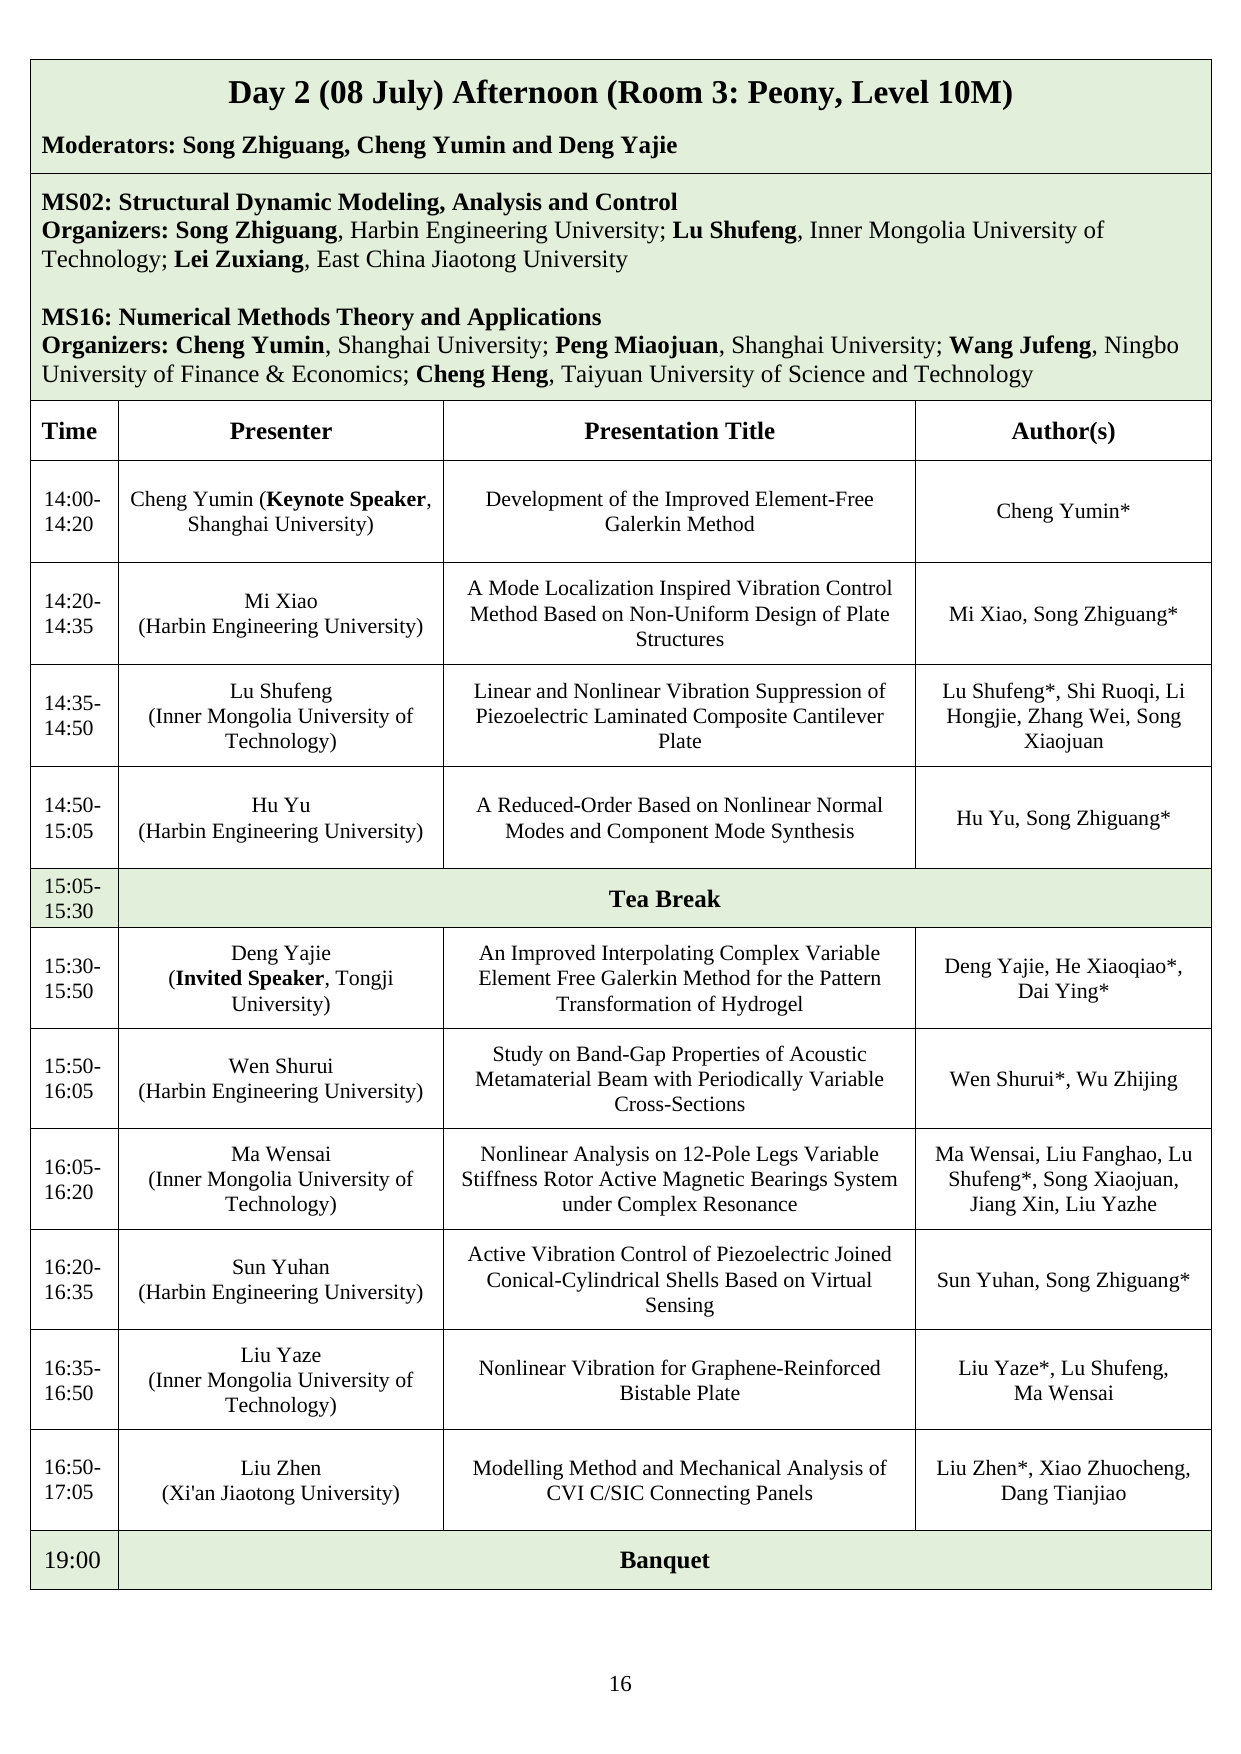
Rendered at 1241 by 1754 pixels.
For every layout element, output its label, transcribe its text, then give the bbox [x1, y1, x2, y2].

table_cell MS02: Structural Dynamic Modeling, Analysis and Control Organizers: Song Zhiguang, Harbin Engineering University; Lu Shufeng, Inner Mongolia University of Technology; Lei Zuxiang, East China Jiaotong University MS16: Numerical Methods Theory and Applications Organizers: Cheng Yumin, Shanghai University; Peng Miaojuan, Shanghai University; Wang Jufeng, Ningbo University of Finance & Economics; Cheng Heng, Taiyuan University of Science and Technology [31, 174, 1211, 400]
table_cell Cheng Yumin* [916, 461, 1211, 562]
table_cell Presentation Title [444, 401, 915, 459]
table_cell Hu Yu, Song Zhiguang* [916, 767, 1211, 868]
table_cell 15:50-16:05 [31, 1029, 118, 1128]
table_header Day 2 (08 July) Afternoon (Room 3: Peony, Level 10M) Moderators: Song Zhiguang, Cheng Yumin and Deng Yajie [31, 60, 1211, 173]
table_cell 16:35-16:50 [31, 1330, 118, 1429]
table_cell 16:05-16:20 [31, 1129, 118, 1228]
table_cell Liu Yaze*, Lu Shufeng, Ma Wensai [916, 1330, 1211, 1429]
table_cell 19:00 [31, 1531, 118, 1589]
table_cell Liu Zhen*, Xiao Zhuocheng, Dang Tianjiao [916, 1430, 1211, 1530]
table_cell Sun Yuhan, Song Zhiguang* [916, 1230, 1211, 1329]
table_cell Sun Yuhan (Harbin Engineering University) [119, 1230, 443, 1329]
table_cell Deng Yajie (Invited Speaker, Tongji University) [119, 928, 443, 1028]
table_cell Ma Wensai (Inner Mongolia University of Technology) [119, 1129, 443, 1228]
table_cell 14:50-15:05 [31, 767, 118, 868]
table_cell Development of the Improved Element-Free Galerkin Method [444, 461, 915, 562]
table_cell Tea Break [119, 869, 1211, 927]
table_cell Liu Zhen (Xi'an Jiaotong University) [119, 1430, 443, 1530]
table_cell Nonlinear Vibration for Graphene-Reinforced Bistable Plate [444, 1330, 915, 1429]
table_cell Cheng Yumin (Keynote Speaker, Shanghai University) [119, 461, 443, 562]
table_cell Hu Yu (Harbin Engineering University) [119, 767, 443, 868]
table_cell Ma Wensai, Liu Fanghao, Lu Shufeng*, Song Xiaojuan, Jiang Xin, Liu Yazhe [916, 1129, 1211, 1228]
table_cell Time [31, 401, 118, 459]
table_cell A Reduced-Order Based on Nonlinear Normal Modes and Component Mode Synthesis [444, 767, 915, 868]
table_cell 14:20-14:35 [31, 563, 118, 664]
table_cell Wen Shurui*, Wu Zhijing [916, 1029, 1211, 1128]
table_cell Nonlinear Analysis on 12-Pole Legs Variable Stiffness Rotor Active Magnetic Bearings System under Complex Resonance [444, 1129, 915, 1228]
table_cell Banquet [119, 1531, 1211, 1589]
table_cell Author(s) [916, 401, 1211, 459]
table_cell Lu Shufeng (Inner Mongolia University of Technology) [119, 665, 443, 766]
table_cell Lu Shufeng*, Shi Ruoqi, Li Hongjie, Zhang Wei, Song Xiaojuan [916, 665, 1211, 766]
table_cell Presenter [119, 401, 443, 459]
table_cell Liu Yaze (Inner Mongolia University of Technology) [119, 1330, 443, 1429]
table_cell Linear and Nonlinear Vibration Suppression of Piezoelectric Laminated Composite Cantilever Plate [444, 665, 915, 766]
table_cell Deng Yajie, He Xiaoqiao*, Dai Ying* [916, 928, 1211, 1028]
table_cell 14:00-14:20 [31, 461, 118, 562]
table_cell 16:50- 17:05 [31, 1430, 118, 1530]
table_cell Modelling Method and Mechanical Analysis of CVI C/SIC Connecting Panels [444, 1430, 915, 1530]
table_cell 15:05-15:30 [31, 869, 118, 927]
table_cell 16:20-16:35 [31, 1230, 118, 1329]
table_cell 14:35-14:50 [31, 665, 118, 766]
table_cell Mi Xiao (Harbin Engineering University) [119, 563, 443, 664]
table_cell Wen Shurui (Harbin Engineering University) [119, 1029, 443, 1128]
table_cell Mi Xiao, Song Zhiguang* [916, 563, 1211, 664]
table_cell Active Vibration Control of Piezoelectric Joined Conical-Cylindrical Shells Based on Virtual Sensing [444, 1230, 915, 1329]
table_cell An Improved Interpolating Complex Variable Element Free Galerkin Method for the Pattern Transformation of Hydrogel [444, 928, 915, 1028]
table_cell 15:30-15:50 [31, 928, 118, 1028]
table_cell A Mode Localization Inspired Vibration Control Method Based on Non-Uniform Design of Plate Structures [444, 563, 915, 664]
table_cell Study on Band-Gap Properties of Acoustic Metamaterial Beam with Periodically Variable Cross-Sections [444, 1029, 915, 1128]
